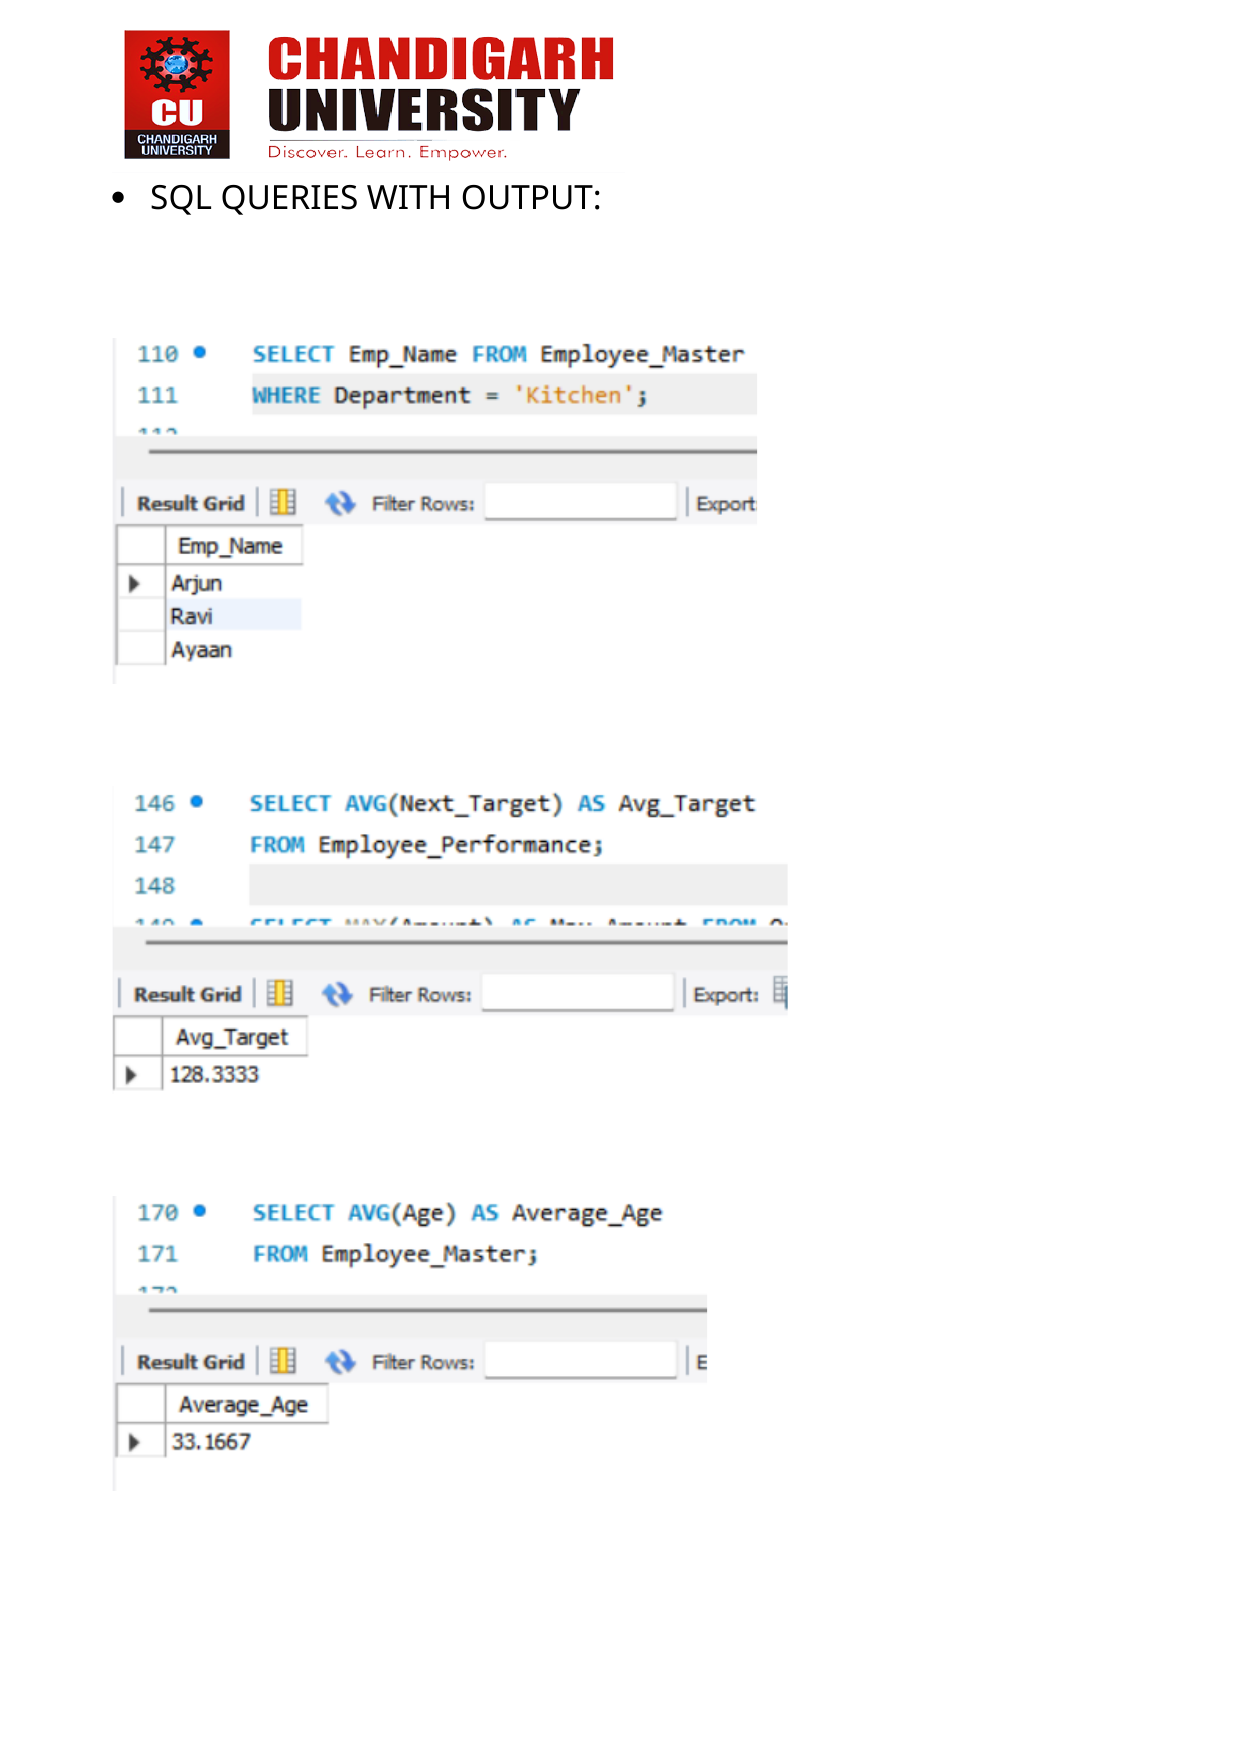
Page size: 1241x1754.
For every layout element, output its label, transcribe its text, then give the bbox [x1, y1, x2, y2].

picture [112, 23, 625, 173]
picture [112, 338, 758, 684]
picture [112, 1196, 708, 1491]
list SQL QUERIES WITH OUTPUT: [112, 174, 1128, 219]
picture [112, 786, 788, 1094]
